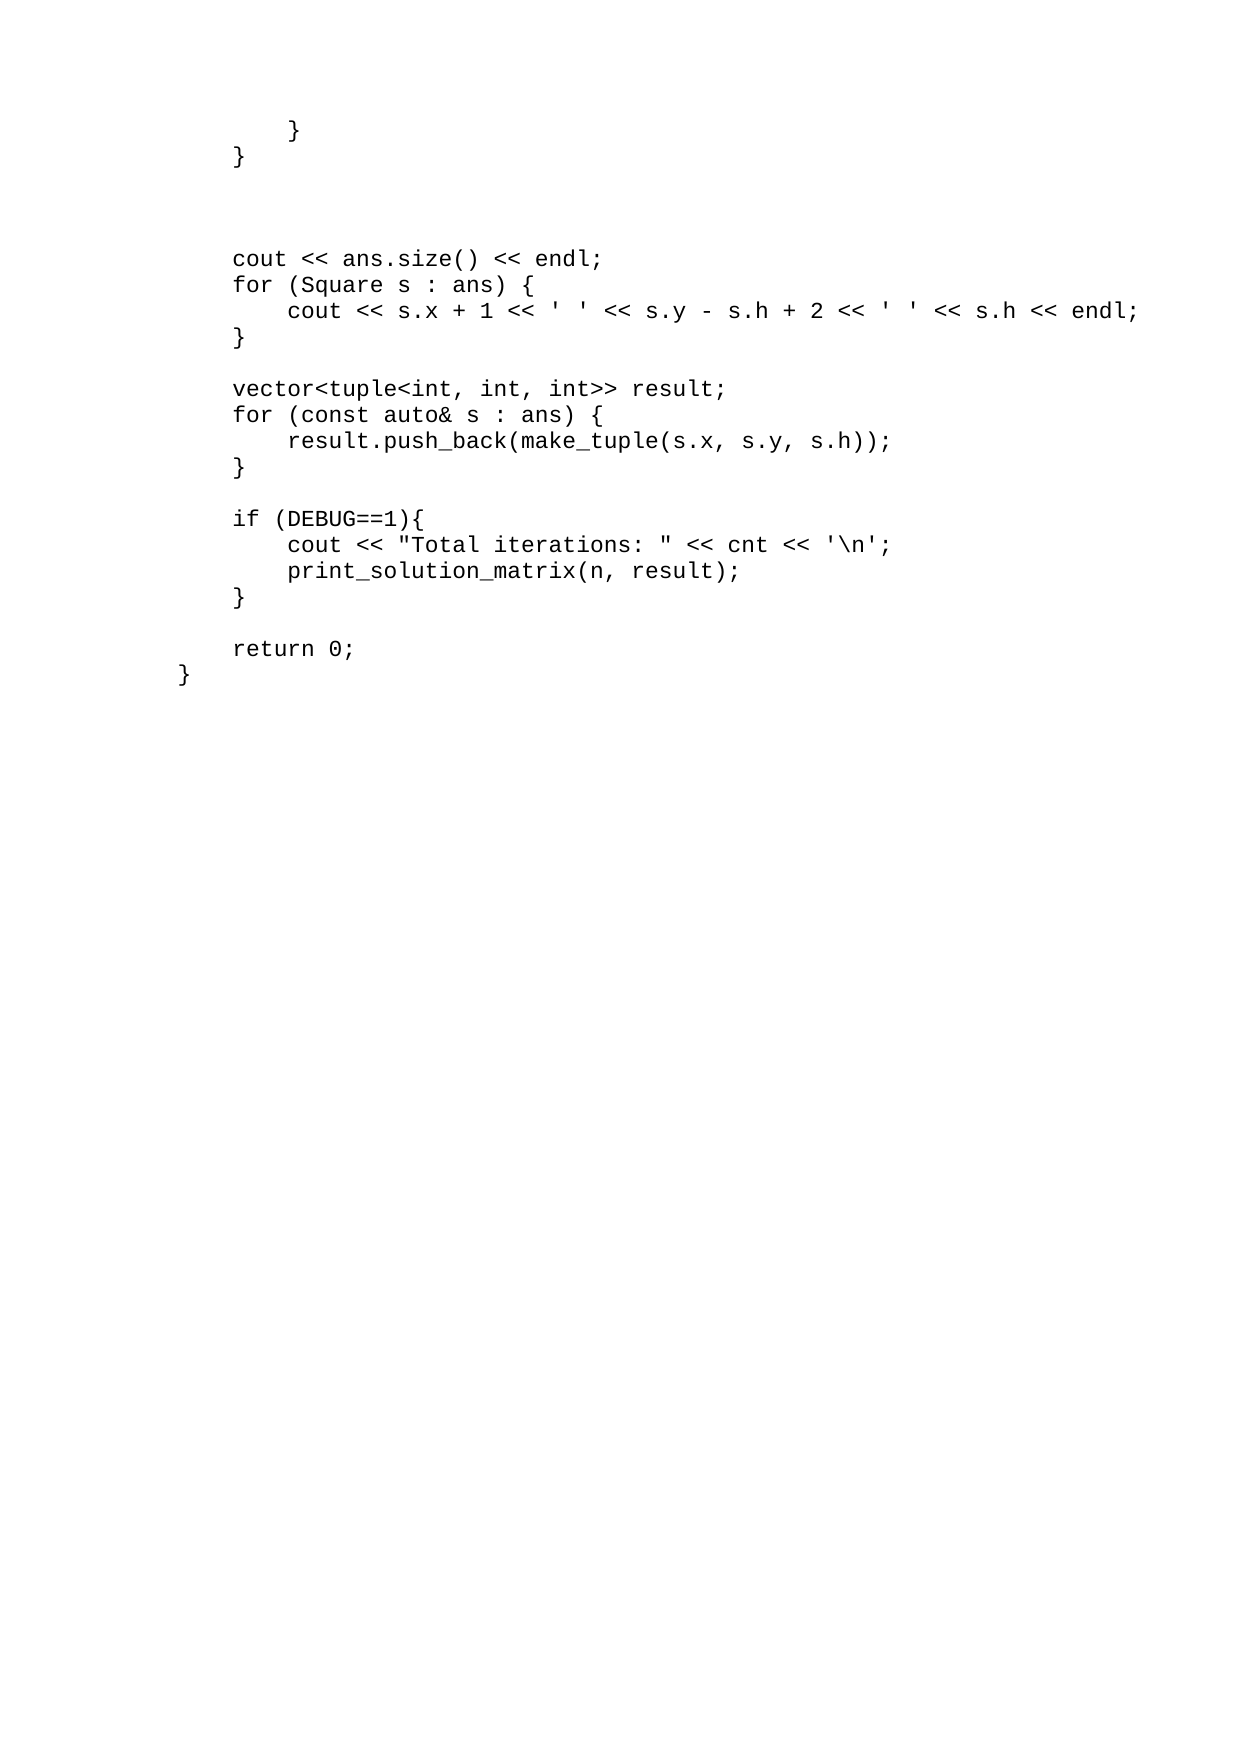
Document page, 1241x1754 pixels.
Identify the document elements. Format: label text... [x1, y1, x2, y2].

text } [177, 663, 1152, 689]
text if (DEBUG==1){ [177, 507, 1152, 533]
text } [177, 585, 1152, 611]
text cout << s.x + 1 << ' ' << s.y - s.h + 2 << ' ' << s.h << endl; [177, 300, 1152, 326]
text vector<tuple<int, int, int>> result; [177, 377, 1152, 403]
text } [177, 326, 1152, 352]
text result.push_back(make_tuple(s.x, s.y, s.h)); [177, 429, 1152, 455]
text } [177, 455, 1152, 481]
text cout << ans.size() << endl; [177, 248, 1152, 274]
text return 0; [177, 637, 1152, 663]
text for (Square s : ans) { [177, 274, 1152, 300]
text for (const auto& s : ans) { [177, 403, 1152, 429]
text cout << "Total iterations: " << cnt << '\n'; [177, 533, 1152, 559]
text print_solution_matrix(n, result); [177, 559, 1152, 585]
text } [177, 144, 1152, 170]
text } [177, 118, 1152, 144]
